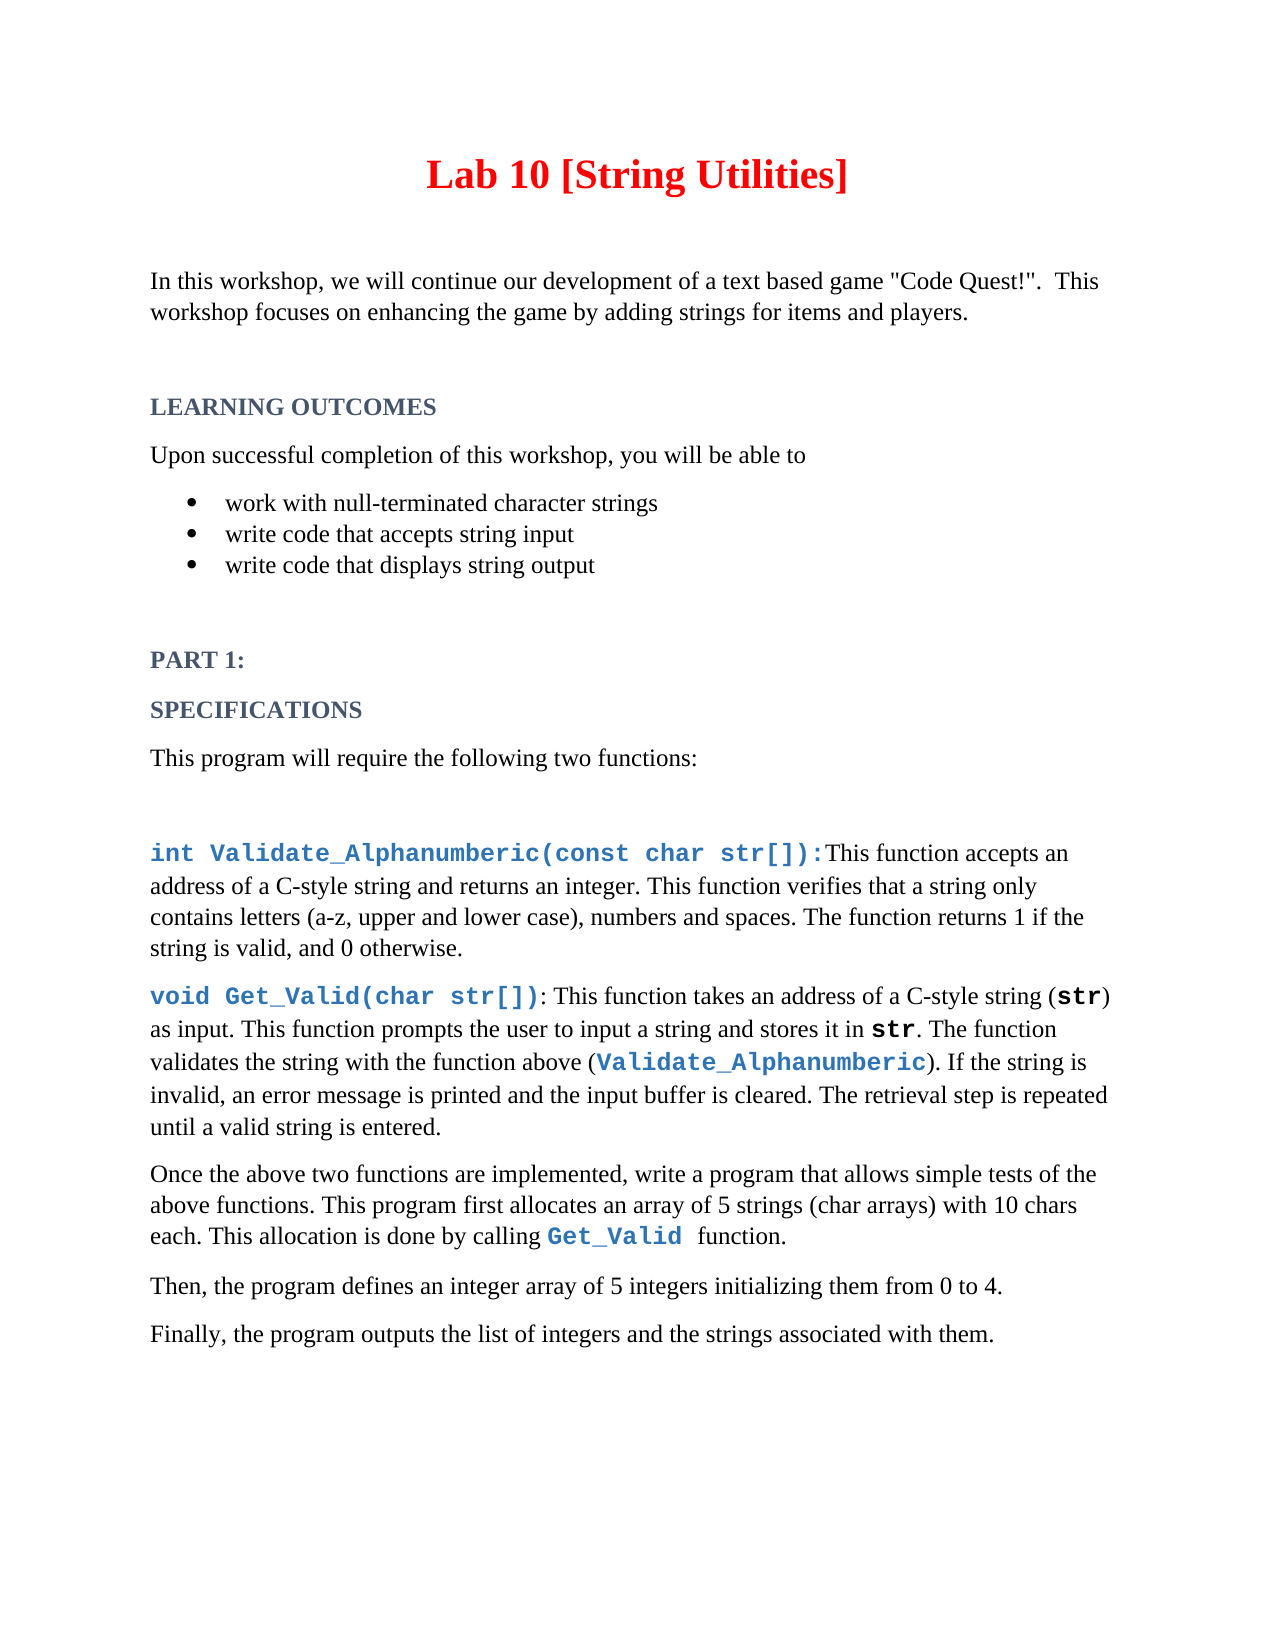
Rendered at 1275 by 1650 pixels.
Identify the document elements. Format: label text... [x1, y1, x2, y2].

text Finally, the program outputs the list of integers and the strings associated with them. [150, 1319, 1125, 1348]
text int Validate_Alphanumberic(const char str[]):This function accepts an address of a C-style string and returns an integer. This function verifies that a string only contains letters (a-z, upper and lower case), numbers and spaces. The function returns 1 if the string is valid, and 0 otherwise. [150, 838, 1125, 962]
text In this workshop, we will continue our development of a text based game "Code Quest!". This workshop focuses on enhancing the game by adding strings for items and players. [150, 266, 1125, 326]
list work with null-terminated character strings [187, 488, 1125, 517]
text LEARNING OUTCOMES [150, 392, 1125, 421]
text Upon successful completion of this workshop, you will be able to [150, 440, 1125, 469]
text This program will require the following two functions: [150, 743, 1125, 772]
text Once the above two functions are implemented, write a program that allows simple tests of the above functions. This program first allocates an array of 5 strings (char arrays) with 10 chars each. This allocation is done by calling Get_Valid function. [150, 1159, 1125, 1252]
list write code that displays string output [187, 550, 1125, 579]
list write code that accepts string input [187, 519, 1125, 548]
text SPECIFICATIONS [150, 695, 1125, 724]
text Then, the program defines an integer array of 5 integers initializing them from 0 to 4. [150, 1271, 1125, 1300]
text PART 1: [150, 645, 1125, 674]
text void Get_Valid(char str[]): This function takes an address of a C-style string (str) as input. This function prompts the user to input a string and stores it in str. The function validates the string with the function above (Validate_Alphanumberic). If the string is invalid, an error message is printed and the input buffer is cleared. The retrieval step is repeated until a valid string is entered. [150, 981, 1125, 1140]
text Lab 10 [String Utilities] [150, 150, 1125, 198]
